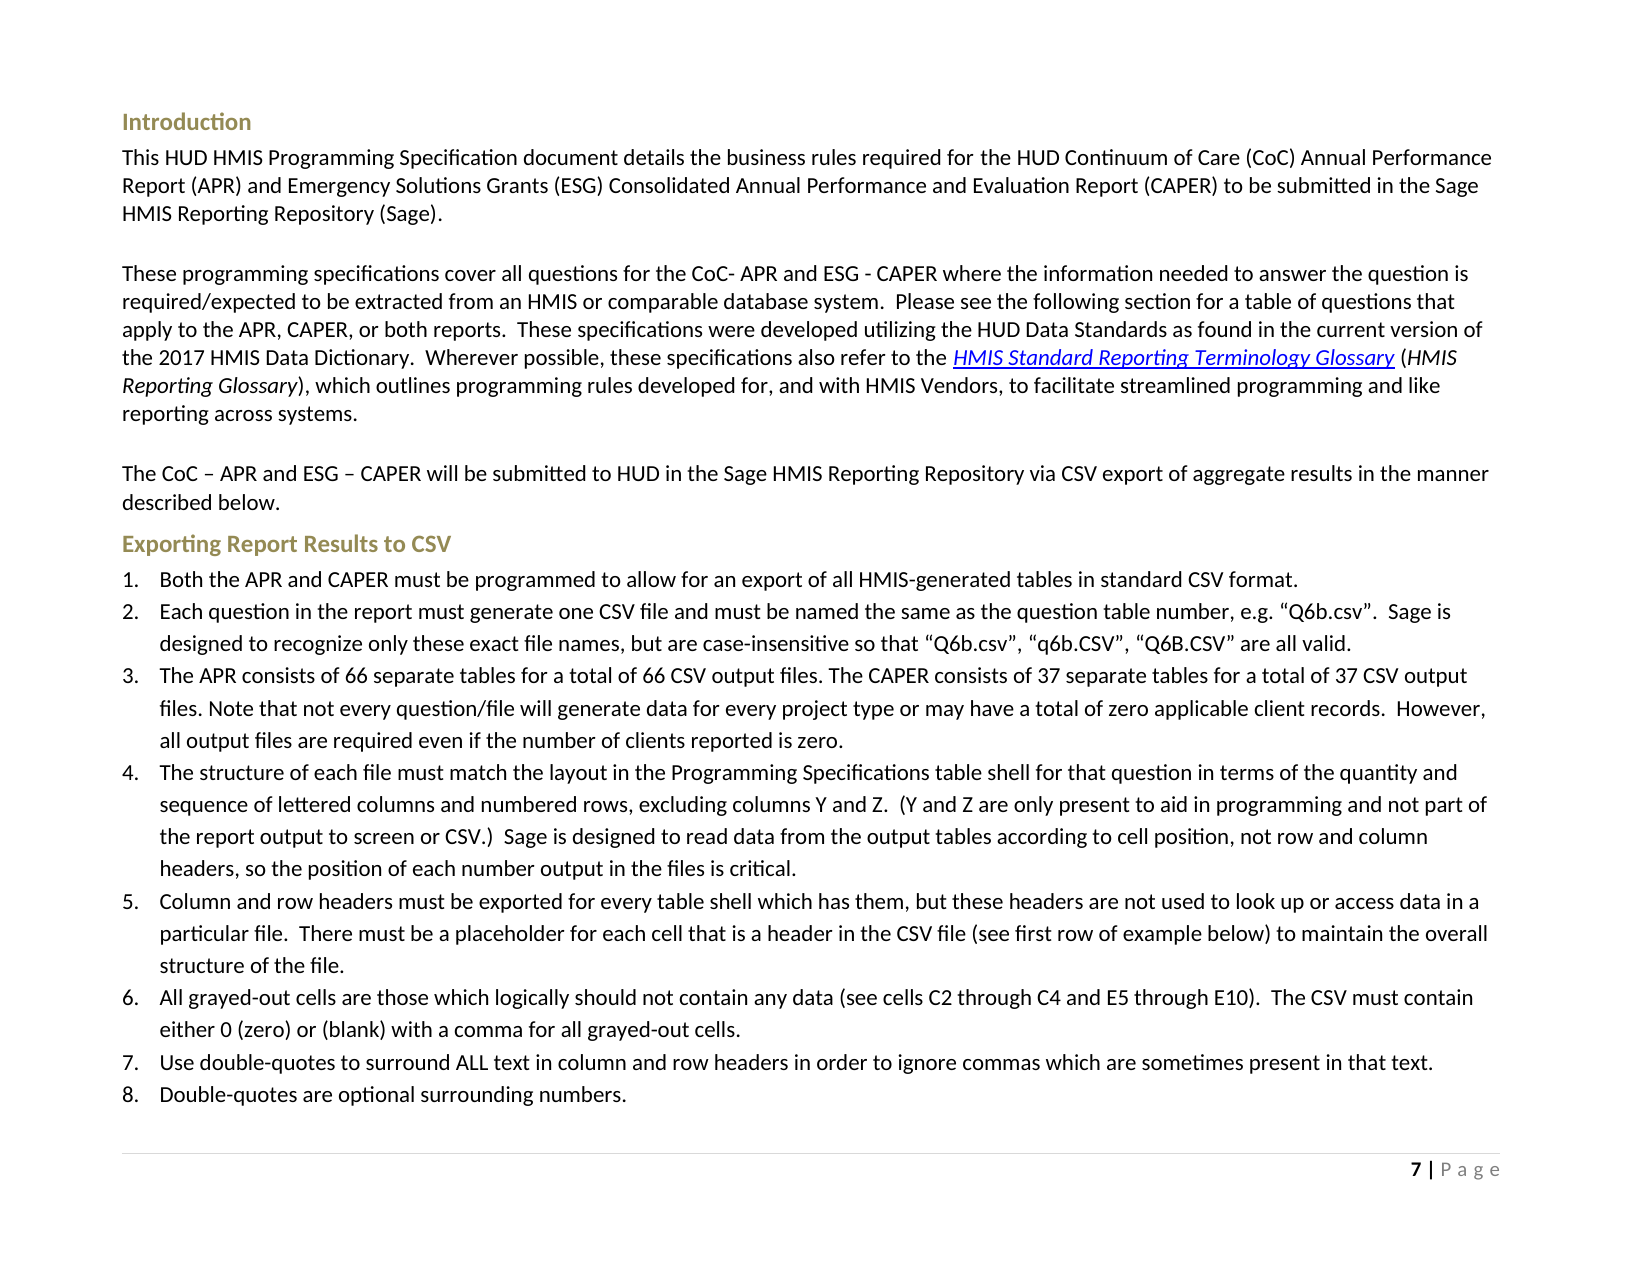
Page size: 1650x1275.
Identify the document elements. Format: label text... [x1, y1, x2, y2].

list Both the APR and CAPER must be programmed to allow for an export of all HMIS-generated tables in standard CSV format. [122, 565, 1500, 593]
text The CoC – APR and ESG – CAPER will be submitted to HUD in the Sage HMIS Reporting Repository via CSV export of aggregate results in the manner described below. [122, 459, 1500, 516]
list Use double-quotes to surround ALL text in column and row headers in order to ignore commas which are sometimes present in that text. [122, 1048, 1500, 1076]
list Double-quotes are optional surrounding numbers. [122, 1080, 1500, 1108]
subtitle Exporting Report Results to CSV [122, 528, 1500, 559]
list The APR consists of 66 separate tables for a total of 66 CSV output files. The CAPER consists of 37 separate tables for a total of 37 CSV output files. Note that not every question/file will generate data for every project type or may have a total of zero applicable client records. However, all output files are required even if the number of clients reported is zero. [122, 661, 1500, 754]
list Each question in the report must generate one CSV file and must be named the same as the question table number, e.g. “Q6b.csv”. Sage is designed to recognize only these exact file names, but are case-insensitive so that “Q6b.csv”, “q6b.CSV”, “Q6B.CSV” are all valid. [122, 597, 1500, 657]
list All grayed-out cells are those which logically should not contain any data (see cells C2 through C4 and E5 through E10). The CSV must contain either 0 (zero) or (blank) with a comma for all grayed-out cells. [122, 983, 1500, 1043]
list Column and row headers must be exported for every table shell which has them, but these headers are not used to look up or access data in a particular file. There must be a placeholder for each cell that is a header in the CSV file (see first row of example below) to maintain the overall structure of the file. [122, 887, 1500, 979]
subtitle Introduction [122, 106, 1500, 137]
text This HUD HMIS Programming Specification document details the business rules required for the HUD Continuum of Care (CoC) Annual Performance Report (APR) and Emergency Solutions Grants (ESG) Consolidated Annual Performance and Evaluation Report (CAPER) to be submitted in the Sage HMIS Reporting Repository (Sage). [122, 143, 1500, 227]
list The structure of each file must match the layout in the Programming Specifications table shell for that question in terms of the quantity and sequence of lettered columns and numbered rows, excluding columns Y and Z. (Y and Z are only present to aid in programming and not part of the report output to screen or CSV.) Sage is designed to read data from the output tables according to cell position, not row and column headers, so the position of each number output in the files is critical. [122, 758, 1500, 883]
text These programming specifications cover all questions for the CoC- APR and ESG - CAPER where the information needed to answer the question is required/expected to be extracted from an HMIS or comparable database system. Please see the following section for a table of questions that apply to the APR, CAPER, or both reports. These specifications were developed utilizing the HUD Data Standards as found in the current version of the 2017 HMIS Data Dictionary. Wherever possible, these specifications also refer to the HMIS Standard Reporting Terminology Glossary (HMIS Reporting Glossary), which outlines programming rules developed for, and with HMIS Vendors, to facilitate streamlined programming and like reporting across systems. [122, 259, 1500, 427]
